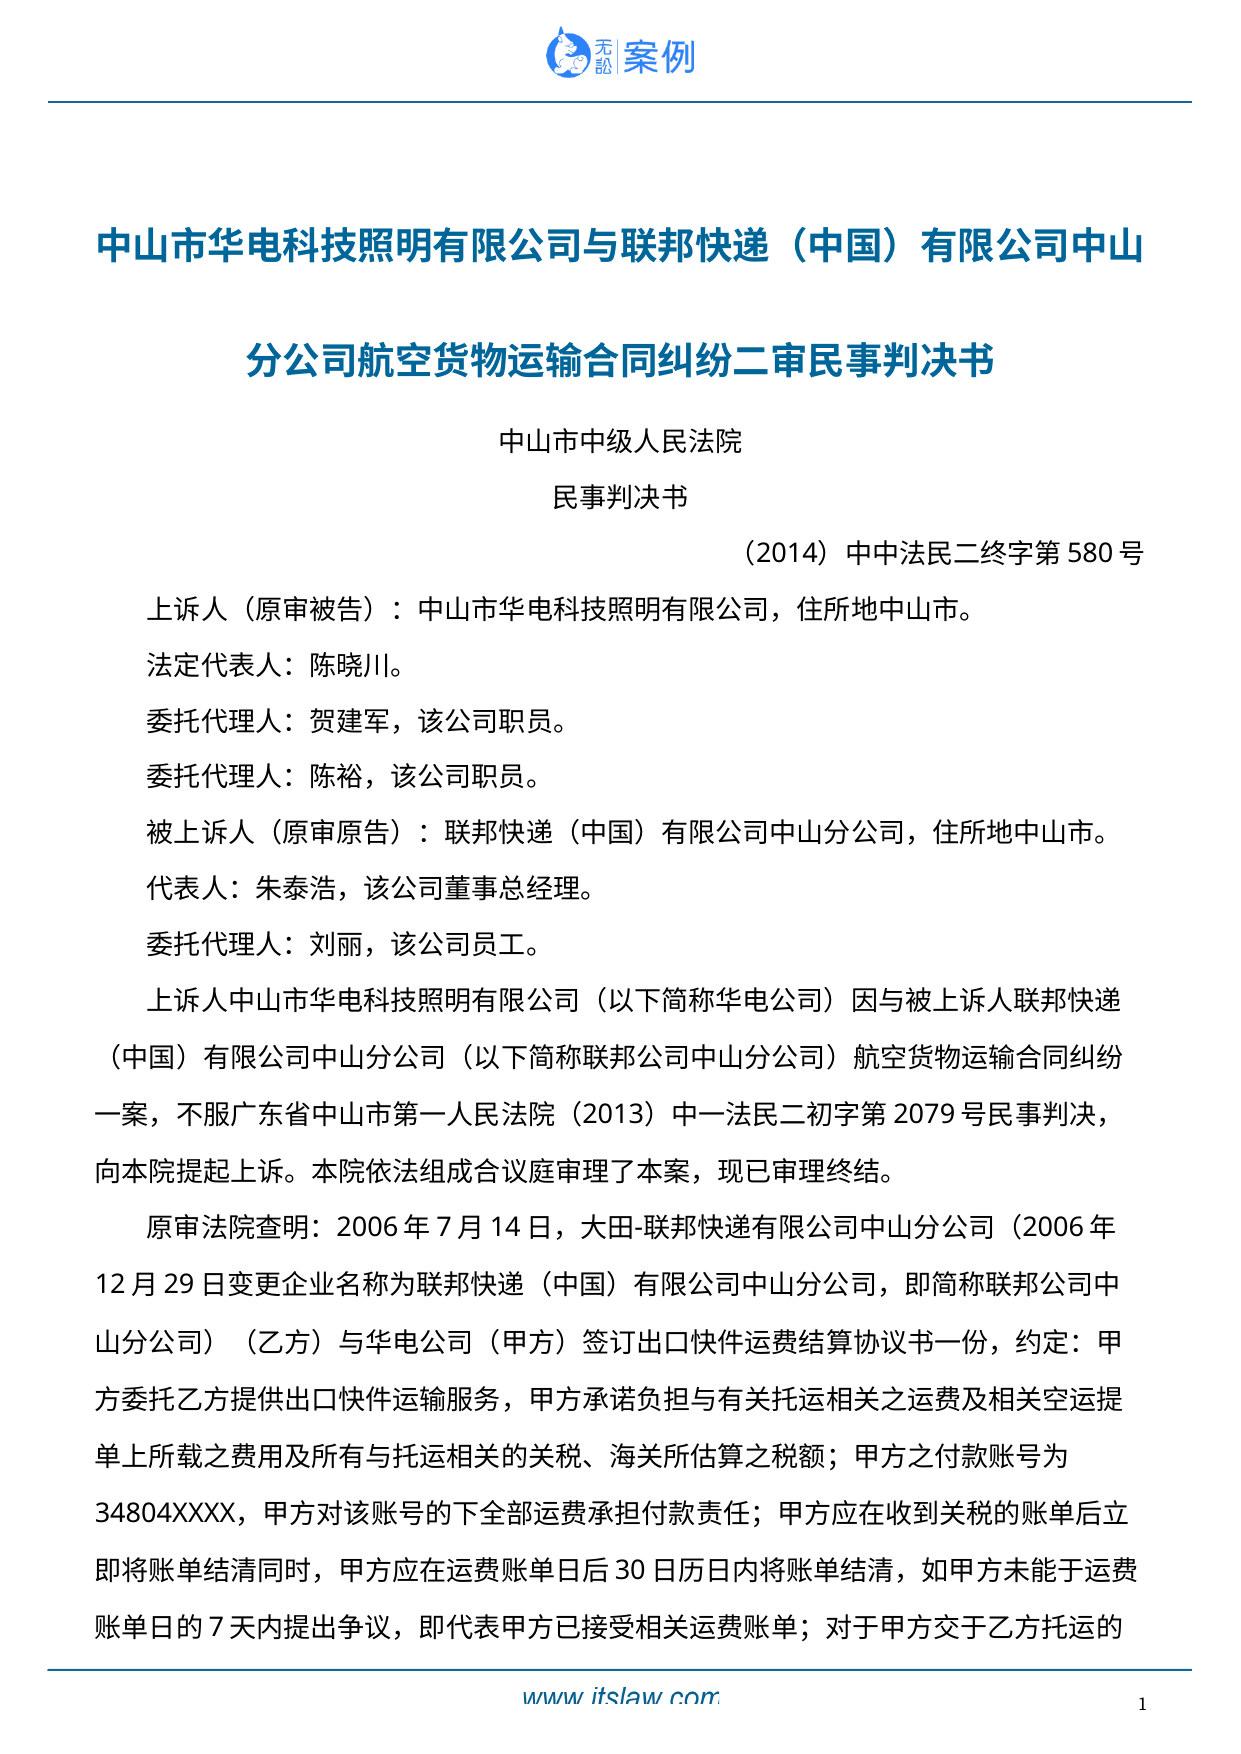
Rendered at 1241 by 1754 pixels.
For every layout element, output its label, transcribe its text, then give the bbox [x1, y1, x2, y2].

picture [523, 1687, 720, 1704]
text 上诉人中山市华电科技照明有限公司（以下简称华电公司）因与被上诉人联邦快递（中国）有限公司中山分公司（以下简称联邦公司中山分公司）航空货物运输合同纠纷一案，不服广东省中山市第一人民法院（2013）中一法民二初字第2079号民事判决，向本院提起上诉。本院依法组成合议庭审理了本案，现已审理终结。 [94, 976, 1146, 1192]
text 被上诉人（原审原告）：联邦快递（中国）有限公司中山分公司，住所地中山市。 [94, 809, 1146, 853]
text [94, 1204, 1146, 1648]
text 民事判决书 [94, 474, 1146, 518]
text 委托代理人：贺建军，该公司职员。 [94, 697, 1146, 741]
text （2014）中中法民二终字第580号 [94, 530, 1146, 574]
text 委托代理人：陈裕，该公司职员。 [94, 753, 1146, 797]
text 代表人：朱泰浩，该公司董事总经理。 [94, 865, 1146, 909]
picture [546, 26, 694, 78]
text 委托代理人：刘丽，该公司员工。 [94, 921, 1146, 964]
text 上诉人（原审被告）：中山市华电科技照明有限公司，住所地中山市。 [94, 586, 1146, 629]
text 法定代表人：陈晓川。 [94, 641, 1146, 685]
text 中山市华电科技照明有限公司与联邦快递（中国）有限公司中山分公司航空货物运输合同纠纷二审民事判决书 [94, 85, 1146, 402]
text 中山市中级人民法院 [94, 418, 1146, 462]
